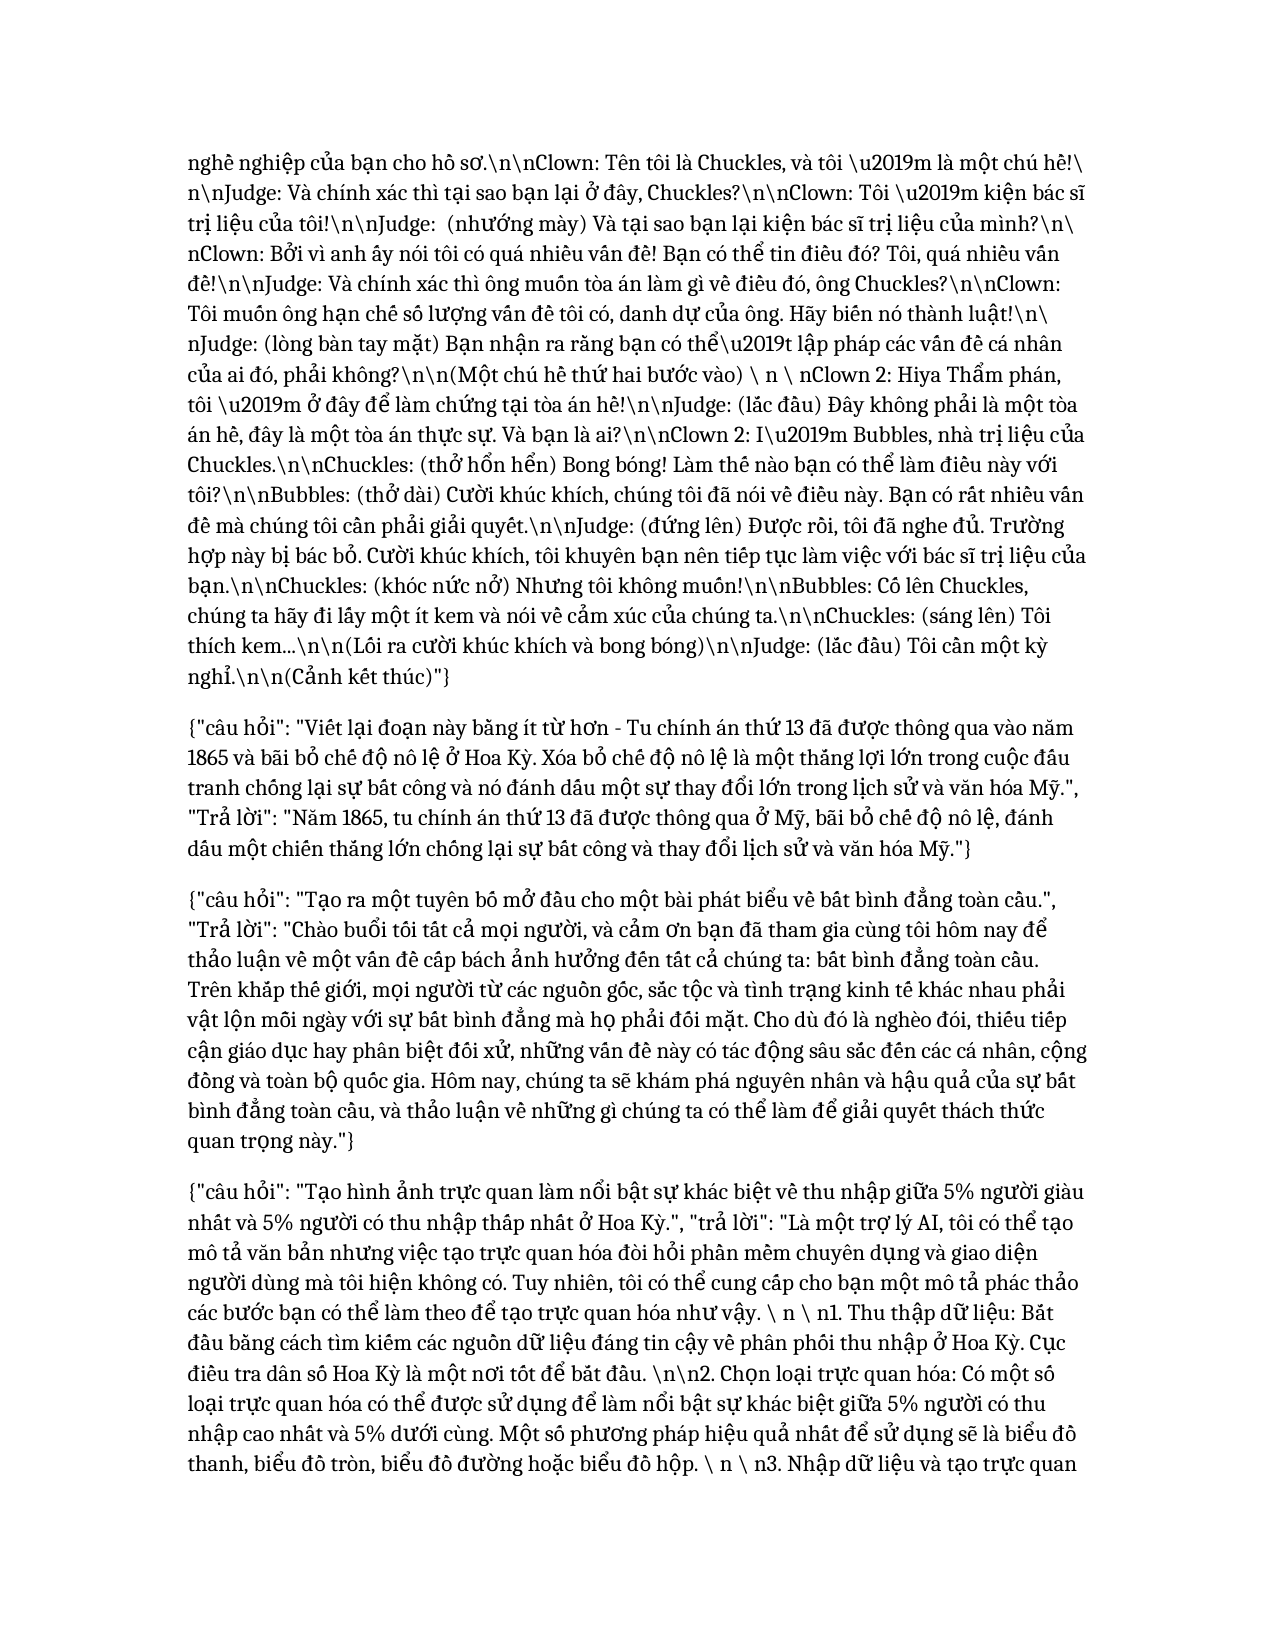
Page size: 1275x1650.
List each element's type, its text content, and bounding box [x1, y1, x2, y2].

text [187, 150, 1087, 690]
text {"câu hỏi": "Tạo ra một tuyên bố mở đầu cho một bài phát biểu về bất bình đẳng toàn cầu.", "Trả lời": "Chào buổi tối tất cả mọi người, và cảm ơn bạn đã tham gia cùng tôi hôm nay để thảo luận về một vấn đề cấp bách ảnh hưởng đến tất cả chúng ta: bất bình đẳng toàn cầu. Trên khắp thế giới, mọi người từ các nguồn gốc, sắc tộc và tình trạng kinh tế khác nhau phải vật lộn mỗi ngày với sự bất bình đẳng mà họ phải đối mặt. Cho dù đó là nghèo đói, thiếu tiếp cận giáo dục hay phân biệt đối xử, những vấn đề này có tác động sâu sắc đến các cá nhân, cộng đồng và toàn bộ quốc gia. Hôm nay, chúng ta sẽ khám phá nguyên nhân và hậu quả của sự bất bình đẳng toàn cầu, và thảo luận về những gì chúng ta có thể làm để giải quyết thách thức quan trọng này."} [187, 886, 1087, 1154]
text {"câu hỏi": "Viết lại đoạn này bằng ít từ hơn - Tu chính án thứ 13 đã được thông qua vào năm 1865 và bãi bỏ chế độ nô lệ ở Hoa Kỳ. Xóa bỏ chế độ nô lệ là một thắng lợi lớn trong cuộc đấu tranh chống lại sự bất công và nó đánh dấu một sự thay đổi lớn trong lịch sử và văn hóa Mỹ.", "Trả lời": "Năm 1865, tu chính án thứ 13 đã được thông qua ở Mỹ, bãi bỏ chế độ nô lệ, đánh dấu một chiến thắng lớn chống lại sự bất công và thay đổi lịch sử và văn hóa Mỹ."} [187, 714, 1087, 862]
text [187, 1179, 1087, 1477]
